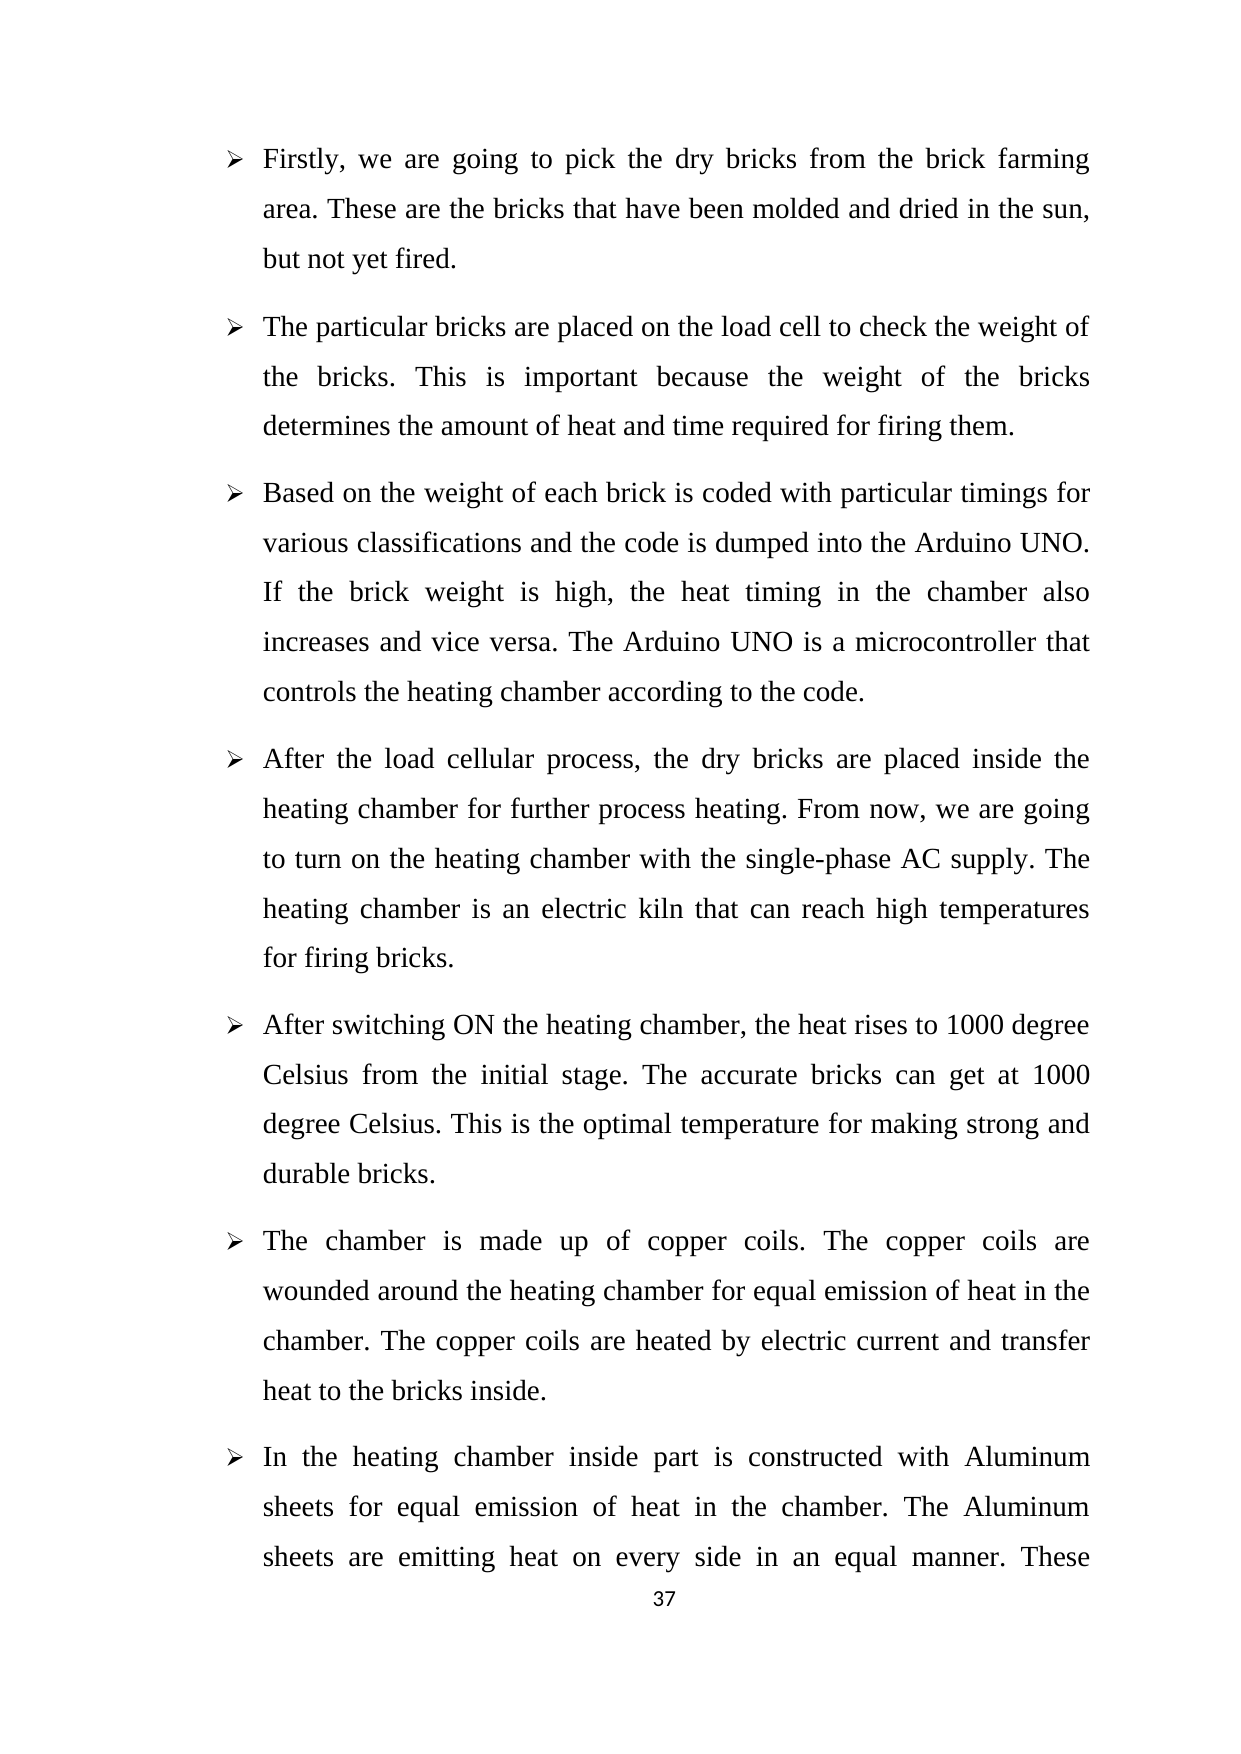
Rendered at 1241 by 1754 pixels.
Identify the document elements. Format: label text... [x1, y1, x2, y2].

list Based on the weight of each brick is coded with particular timings for various classifications and the code is dumped into the Arduino UNO. If the brick weight is high, the heat timing in the chamber also increases and vice versa. The Arduino UNO is a microcontroller that controls the heating chamber according to the code. [225, 475, 1091, 708]
list After the load cellular process, the dry bricks are placed inside the heating chamber for further process heating. From now, we are going to turn on the heating chamber with the single-phase AC supply. The heating chamber is an electric kiln that can reach high temperatures for firing bricks. [225, 741, 1091, 974]
list Firstly, we are going to pick the dry bricks from the brick farming area. These are the bricks that have been molded and dried in the sun, but not yet fired. [225, 142, 1091, 275]
list After switching ON the heating chamber, the heat rises to 1000 degree Celsius from the initial stage. The accurate bricks can get at 1000 degree Celsius. This is the optimal temperature for making strong and durable bricks. [225, 1007, 1091, 1190]
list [225, 1439, 1091, 1573]
list The particular bricks are placed on the load cell to check the weight of the bricks. This is important because the weight of the bricks determines the amount of heat and time required for firing them. [225, 309, 1091, 442]
list The chamber is made up of copper coils. The copper coils are wounded around the heating chamber for equal emission of heat in the chamber. The copper coils are heated by electric current and transfer heat to the bricks inside. [225, 1223, 1091, 1406]
